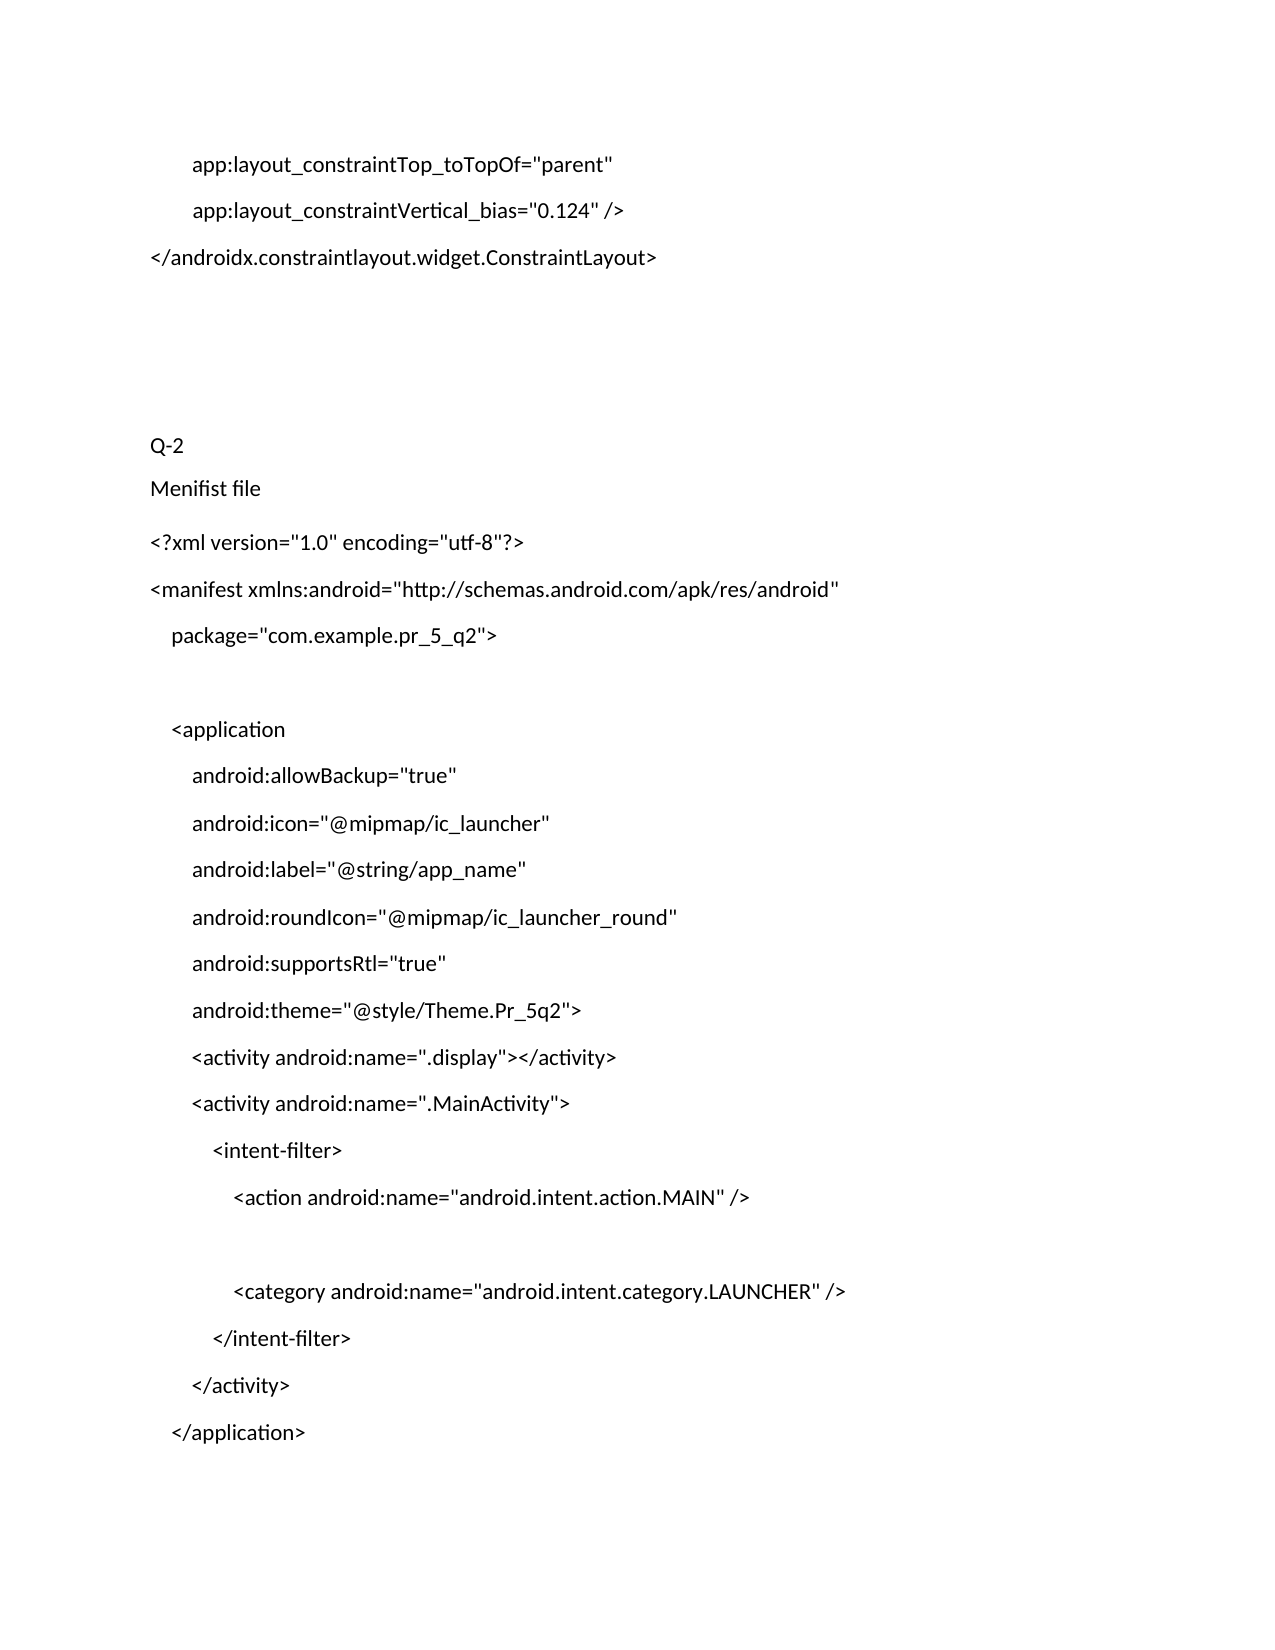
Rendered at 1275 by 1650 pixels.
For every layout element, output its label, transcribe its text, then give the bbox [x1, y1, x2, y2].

text android:roundIcon="@mipmap/ic_launcher_round" android:supportsRtl="true" android:theme="@style/Theme.Pr_5q2"> [192, 903, 680, 1024]
text <activity android:name=".MainActivity"> [191, 1089, 1139, 1118]
text </intent-filter> [212, 1324, 1139, 1352]
text <activity android:name=".display"></activity> [191, 1043, 1139, 1071]
text <application android:allowBackup="true" android:icon="@mipmap/ic_launcher" android:label="@string/app_name" [171, 715, 553, 884]
text </activity> [191, 1371, 1139, 1399]
text <category android:name="android.intent.category.LAUNCHER" /> [233, 1277, 1139, 1305]
text app:layout_constraintTop_toTopOf="parent" app:layout_constraintVertical_bias="0.124" /> [180, 150, 625, 224]
text Menifist file [150, 474, 1139, 502]
text <intent-filter> [212, 1136, 1139, 1164]
text <action android:name="android.intent.action.MAIN" /> [233, 1183, 1139, 1211]
text <?xml version="1.0" encoding="utf-8"?> [150, 528, 1139, 556]
text Q-2 [150, 431, 1139, 459]
text </application> [171, 1418, 1139, 1446]
text </androidx.constraintlayout.widget.ConstraintLayout> [135, 243, 672, 271]
text <manifest xmlns:android="http://schemas.android.com/apk/res/android" package="com.example.pr_5_q2"> [150, 575, 842, 649]
